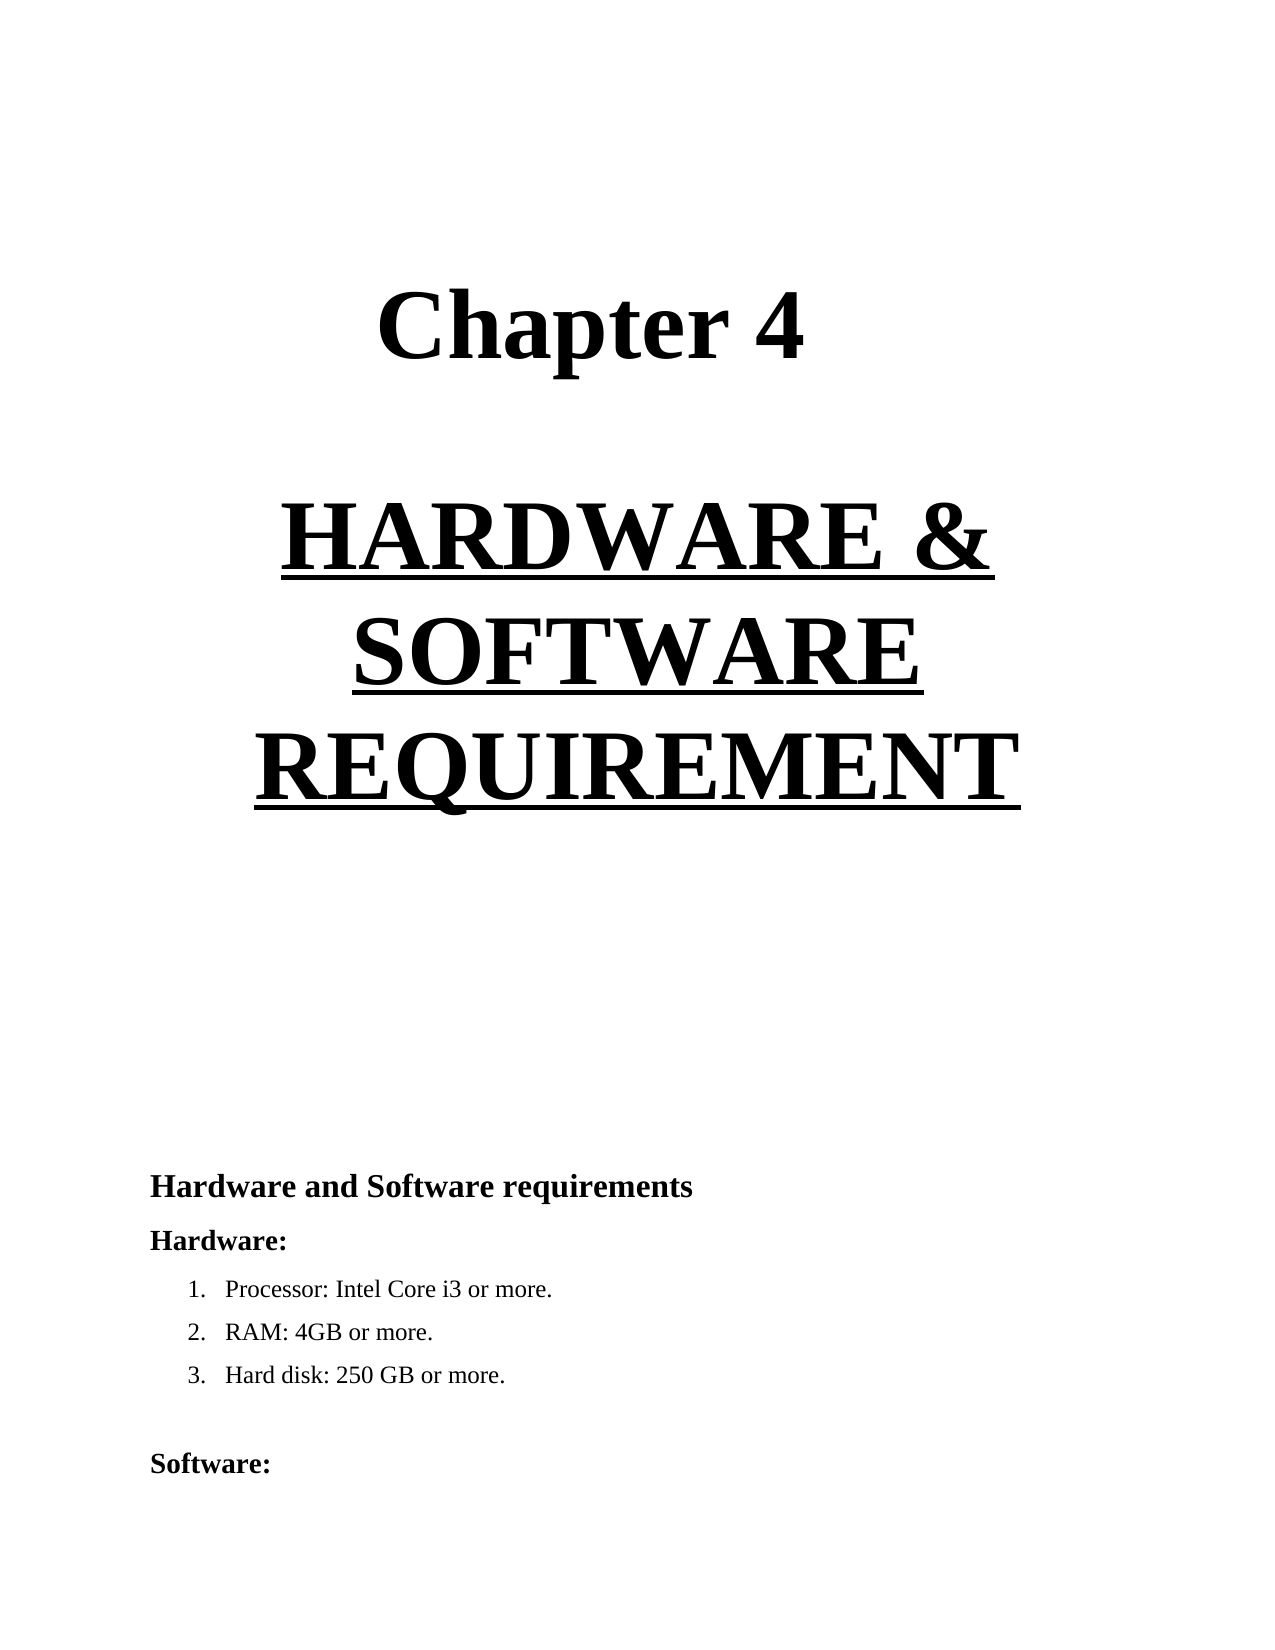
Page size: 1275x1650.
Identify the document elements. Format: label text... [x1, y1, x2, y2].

list Processor: Intel Core i3 or more. [187, 1274, 1125, 1302]
list RAM: 4GB or more. [187, 1317, 1125, 1346]
text Chapter 4 [300, 265, 1125, 380]
text Software: [150, 1446, 1125, 1480]
text Hardware: [150, 1223, 1125, 1257]
list Hard disk: 250 GB or more. [187, 1360, 1125, 1389]
text Hardware and Software requirements [150, 1166, 1125, 1204]
text HARDWARE & SOFTWARE REQUIREMENT [150, 476, 1125, 821]
